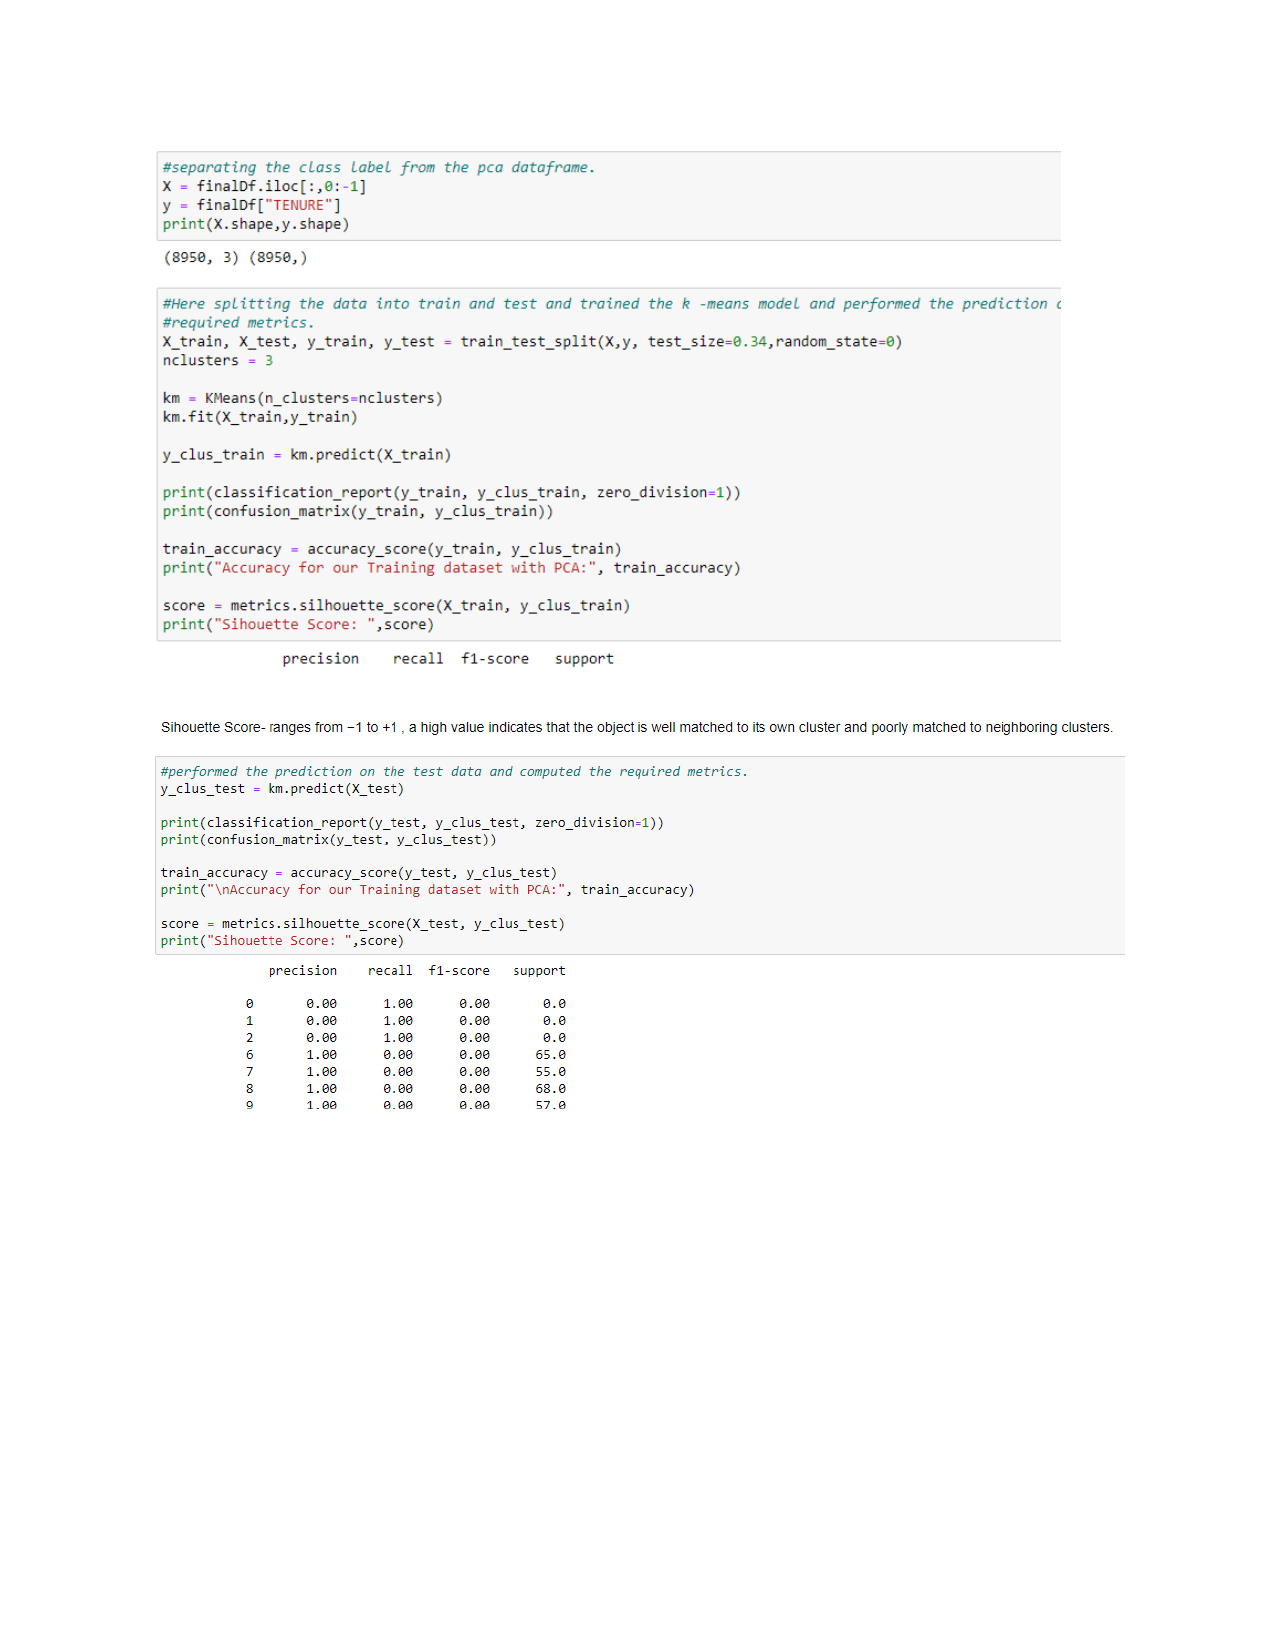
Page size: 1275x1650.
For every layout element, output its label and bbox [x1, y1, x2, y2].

picture [150, 150, 1061, 688]
picture [150, 712, 1125, 1109]
